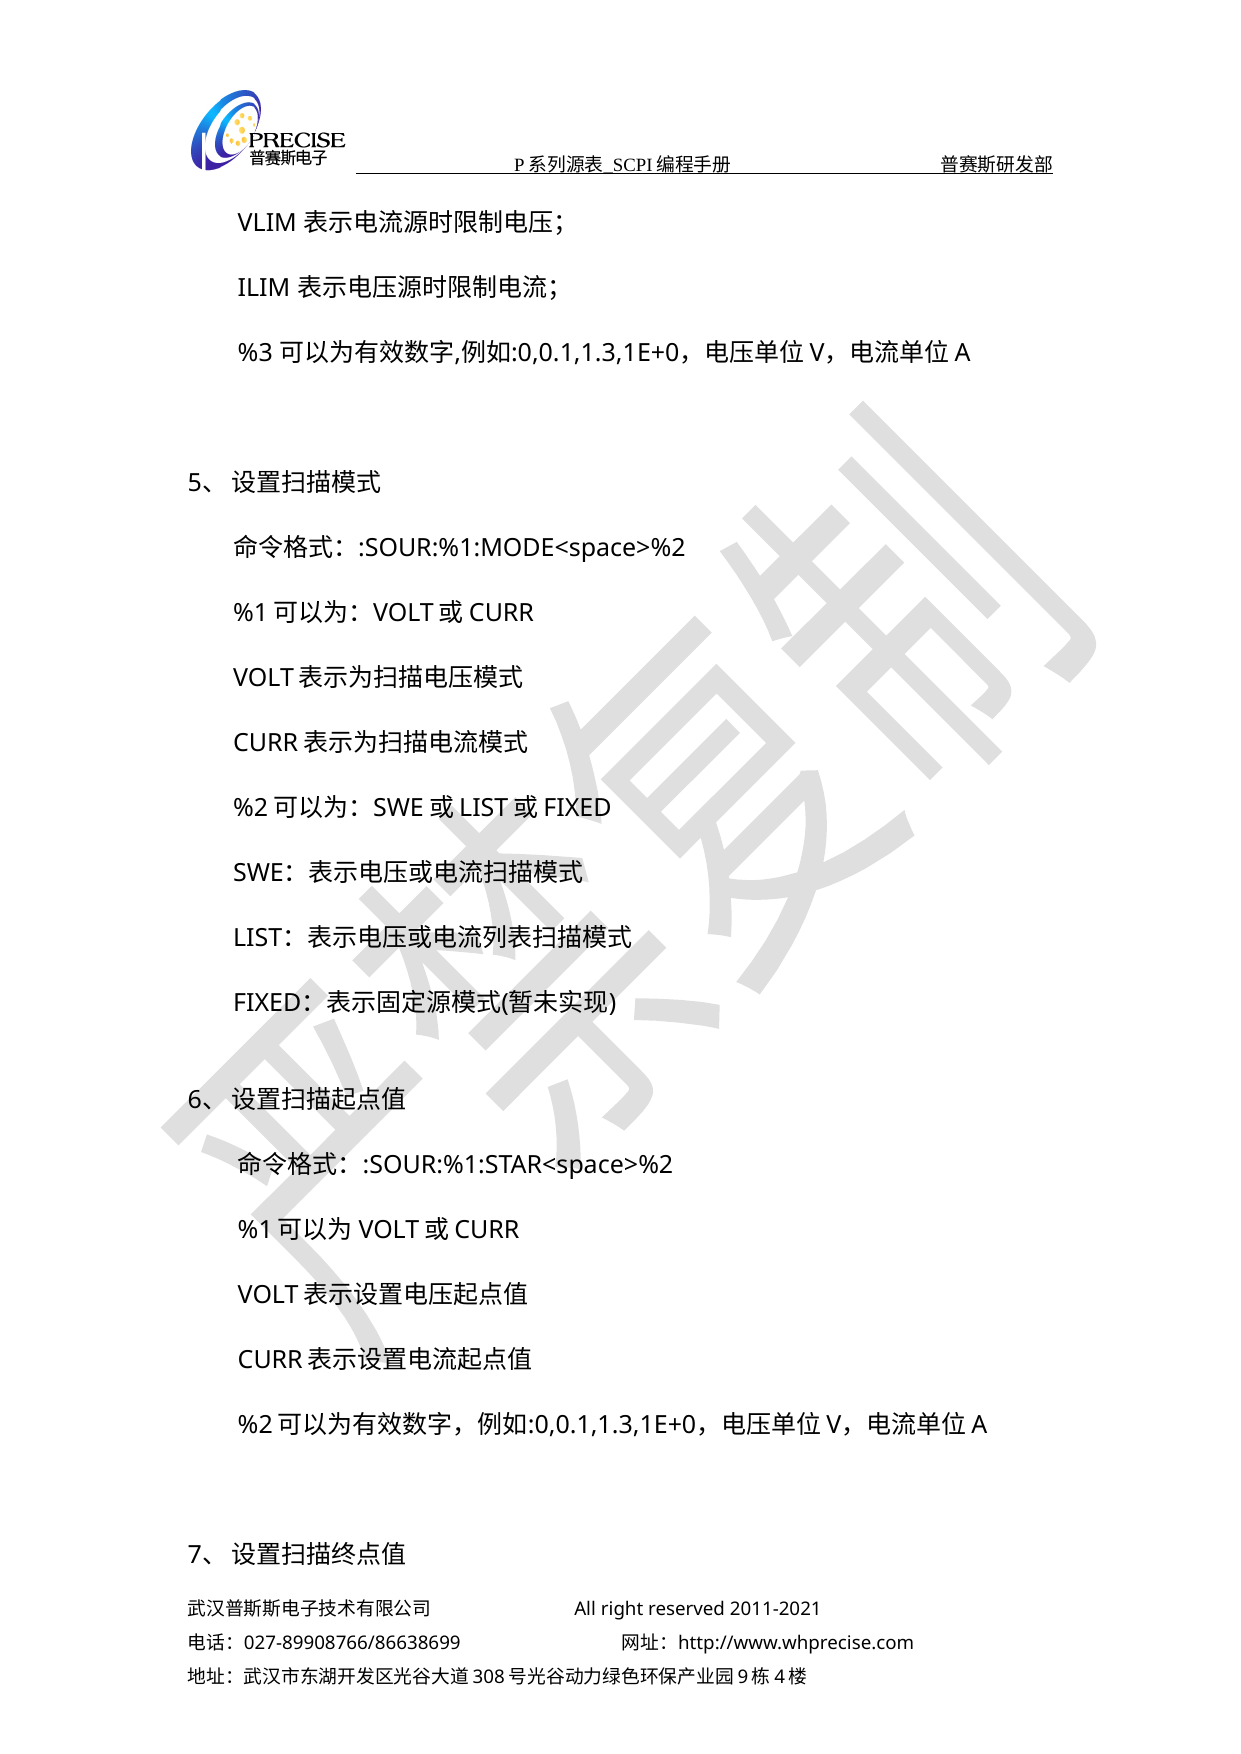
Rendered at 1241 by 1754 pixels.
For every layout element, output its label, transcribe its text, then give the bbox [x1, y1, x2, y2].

text SWE：表示电压或电流扫描模式 [187, 838, 1053, 903]
text VOLT表示设置电压起点值 [187, 1260, 1053, 1325]
text %3 可以为有效数字,例如:0,0.1,1.3,1E+0，电压单位V，电流单位A [187, 318, 1053, 383]
text CURR表示设置电流起点值 [187, 1325, 1053, 1390]
text FIXED：表示固定源模式(暂未实现) [187, 968, 1053, 1033]
text CURR表示为扫描电流模式 [187, 708, 1053, 773]
text %2可以为：SWE或LIST或FIXED [187, 773, 1053, 838]
text VOLT表示为扫描电压模式 [187, 643, 1053, 708]
text %2可以为有效数字，例如:0,0.1,1.3,1E+0，电压单位V，电流单位A [187, 1390, 1053, 1455]
list 设置扫描终点值 [187, 1520, 1053, 1585]
text ILIM 表示电压源时限制电流； [187, 253, 1053, 318]
text %1可以为：VOLT或CURR [187, 578, 1053, 643]
text 命令格式：:SOUR:%1:MODE<space>%2 [187, 513, 1053, 578]
text VLIM 表示电流源时限制电压； [187, 188, 1053, 253]
text 命令格式：:SOUR:%1:STAR<space>%2 [187, 1130, 1053, 1195]
text %1可以为 VOLT或CURR [187, 1195, 1053, 1260]
list 设置扫描模式 [187, 448, 1053, 513]
list 设置扫描起点值 [187, 1065, 1053, 1130]
picture [187, 88, 356, 172]
text LIST：表示电压或电流列表扫描模式 [187, 903, 1053, 968]
